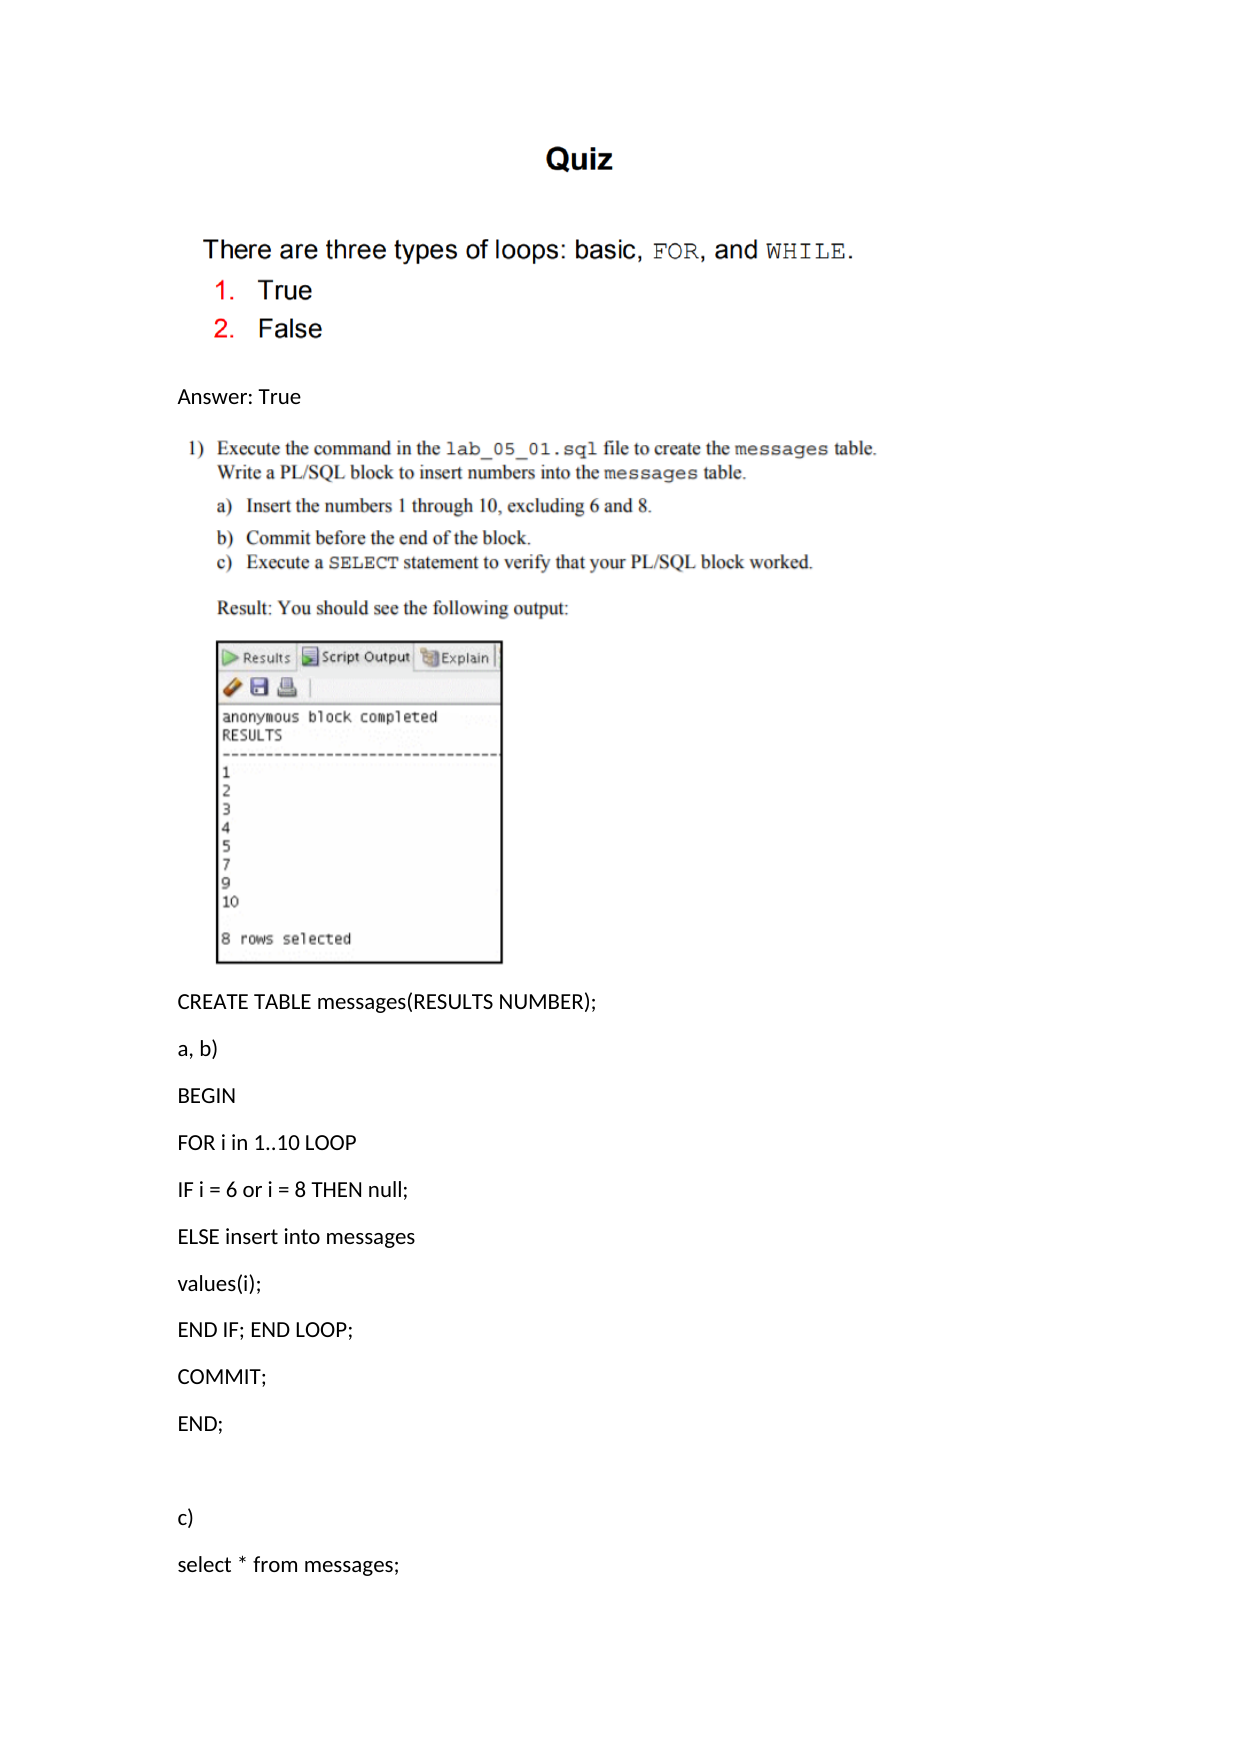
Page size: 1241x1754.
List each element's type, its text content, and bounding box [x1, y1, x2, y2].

text FOR i in 1..10 LOOP [177, 1128, 1152, 1156]
text COMMIT; [177, 1362, 1152, 1391]
text BEGIN [177, 1081, 1152, 1109]
text select * from messages; [177, 1550, 1152, 1578]
text c) [177, 1503, 1152, 1531]
text values(i); [177, 1269, 1152, 1297]
picture [177, 118, 930, 364]
text Answer: True [177, 382, 1152, 410]
text IF i = 6 or i = 8 THEN null; [177, 1175, 1152, 1203]
text END IF; END LOOP; [177, 1316, 1152, 1344]
text a, b) [177, 1034, 1152, 1062]
text CREATE TABLE messages(RESULTS NUMBER); [177, 987, 1152, 1016]
text END; [177, 1409, 1152, 1437]
picture [177, 428, 887, 969]
text ELSE insert into messages [177, 1222, 1152, 1250]
